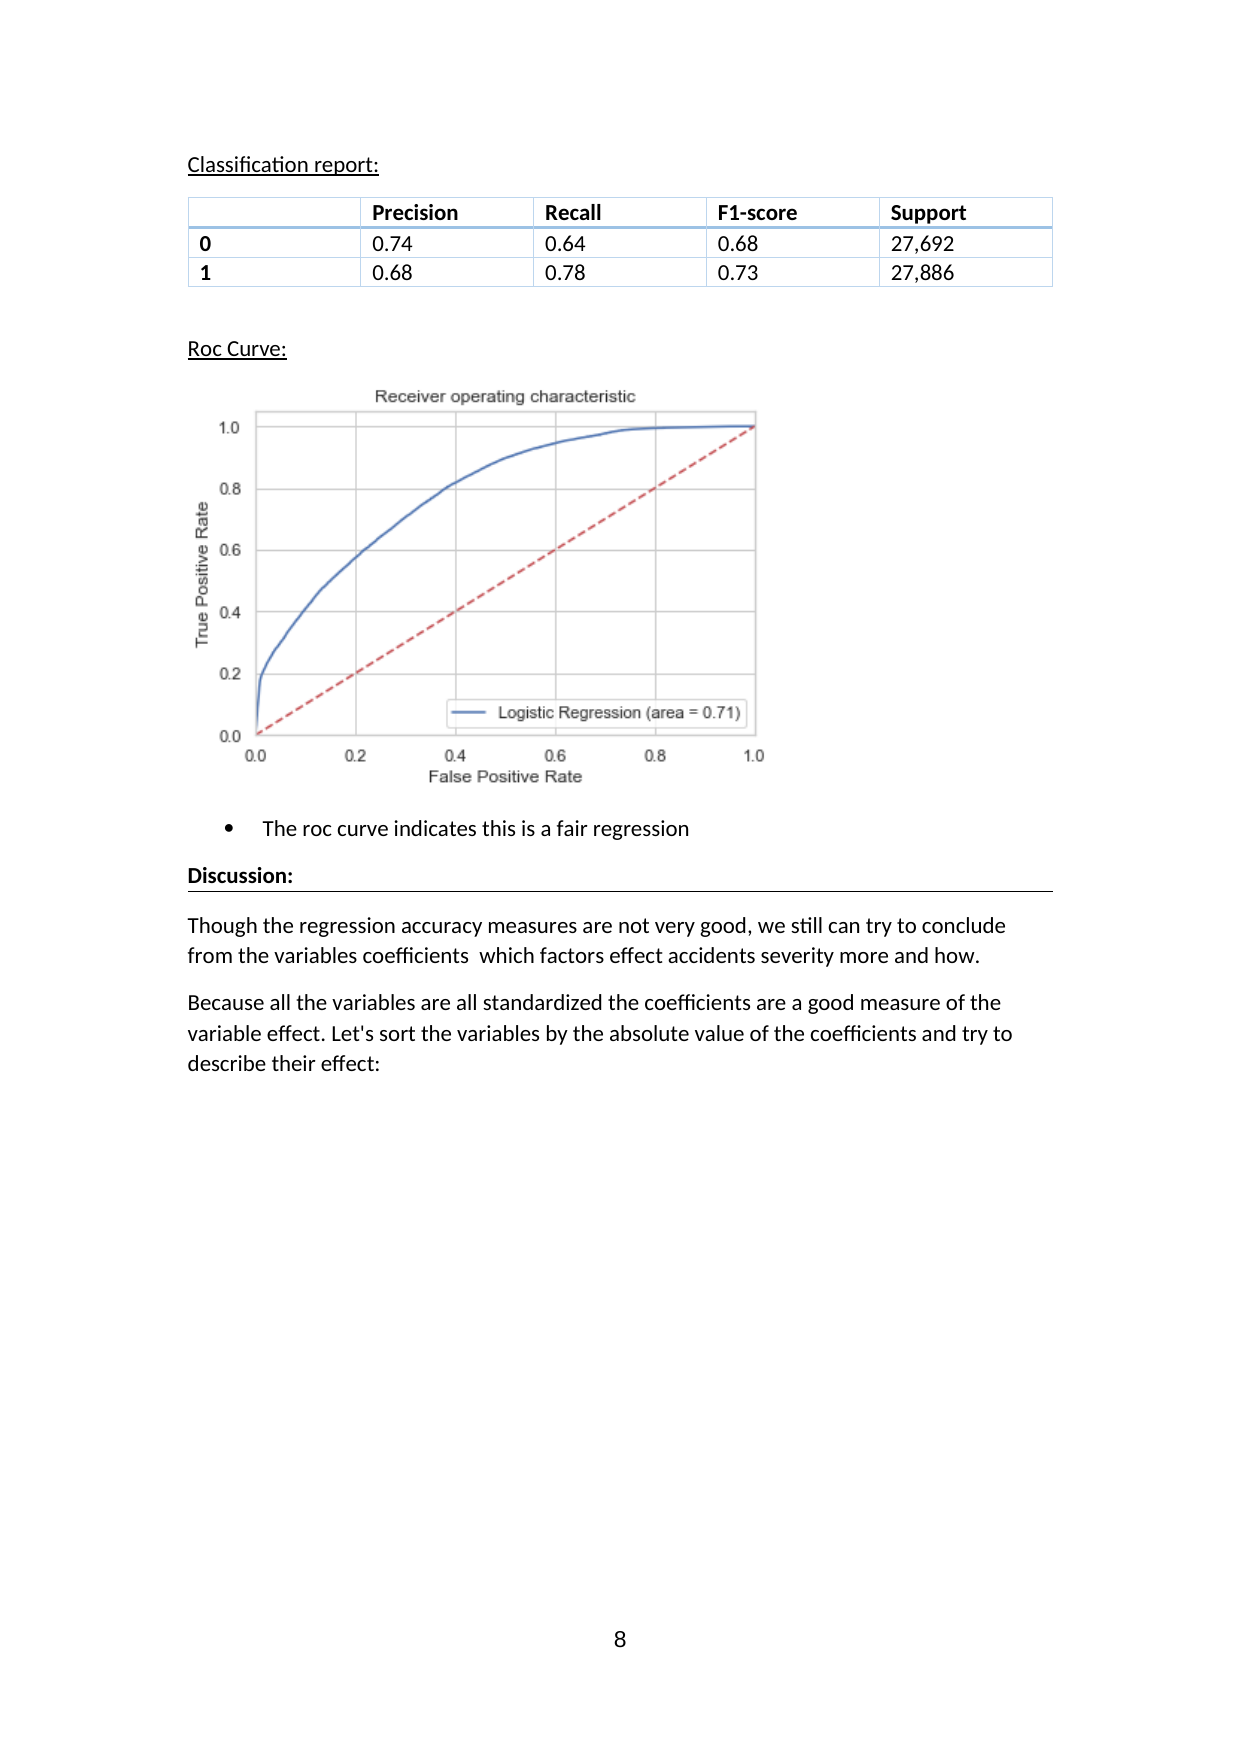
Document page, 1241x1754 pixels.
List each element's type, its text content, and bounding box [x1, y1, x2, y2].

text Discussion: [187, 861, 1053, 892]
table_cell 0.68 [361, 258, 533, 286]
text Roc Curve: [187, 334, 1053, 362]
table_cell 27,692 [880, 229, 1052, 257]
text Classification report: [187, 150, 1053, 178]
table_header Support [880, 198, 1052, 226]
text Because all the variables are all standardized the coefficients are a good measure of the variable effect. Let's sort the variables by the absolute value of the coefficients and try to describe their effect: [187, 988, 1053, 1077]
text Though the regression accuracy measures are not very good, we still can try to conclude from the variables coefficients which factors effect accidents severity more and how. [187, 911, 1053, 969]
table_cell 0.68 [707, 229, 879, 257]
picture [187, 381, 775, 796]
table_header [189, 198, 360, 226]
table_cell 1 [189, 258, 360, 286]
table_header F1-score [707, 198, 879, 226]
table_cell 0 [189, 229, 360, 257]
list The roc curve indicates this is a fair regression [225, 814, 1053, 842]
table_cell 0.73 [707, 258, 879, 286]
table_cell 0.78 [534, 258, 706, 286]
table_cell 27,886 [880, 258, 1052, 286]
table_cell 0.64 [534, 229, 706, 257]
table_header Recall [534, 198, 706, 226]
table_header Precision [361, 198, 533, 226]
table_cell 0.74 [361, 229, 533, 257]
